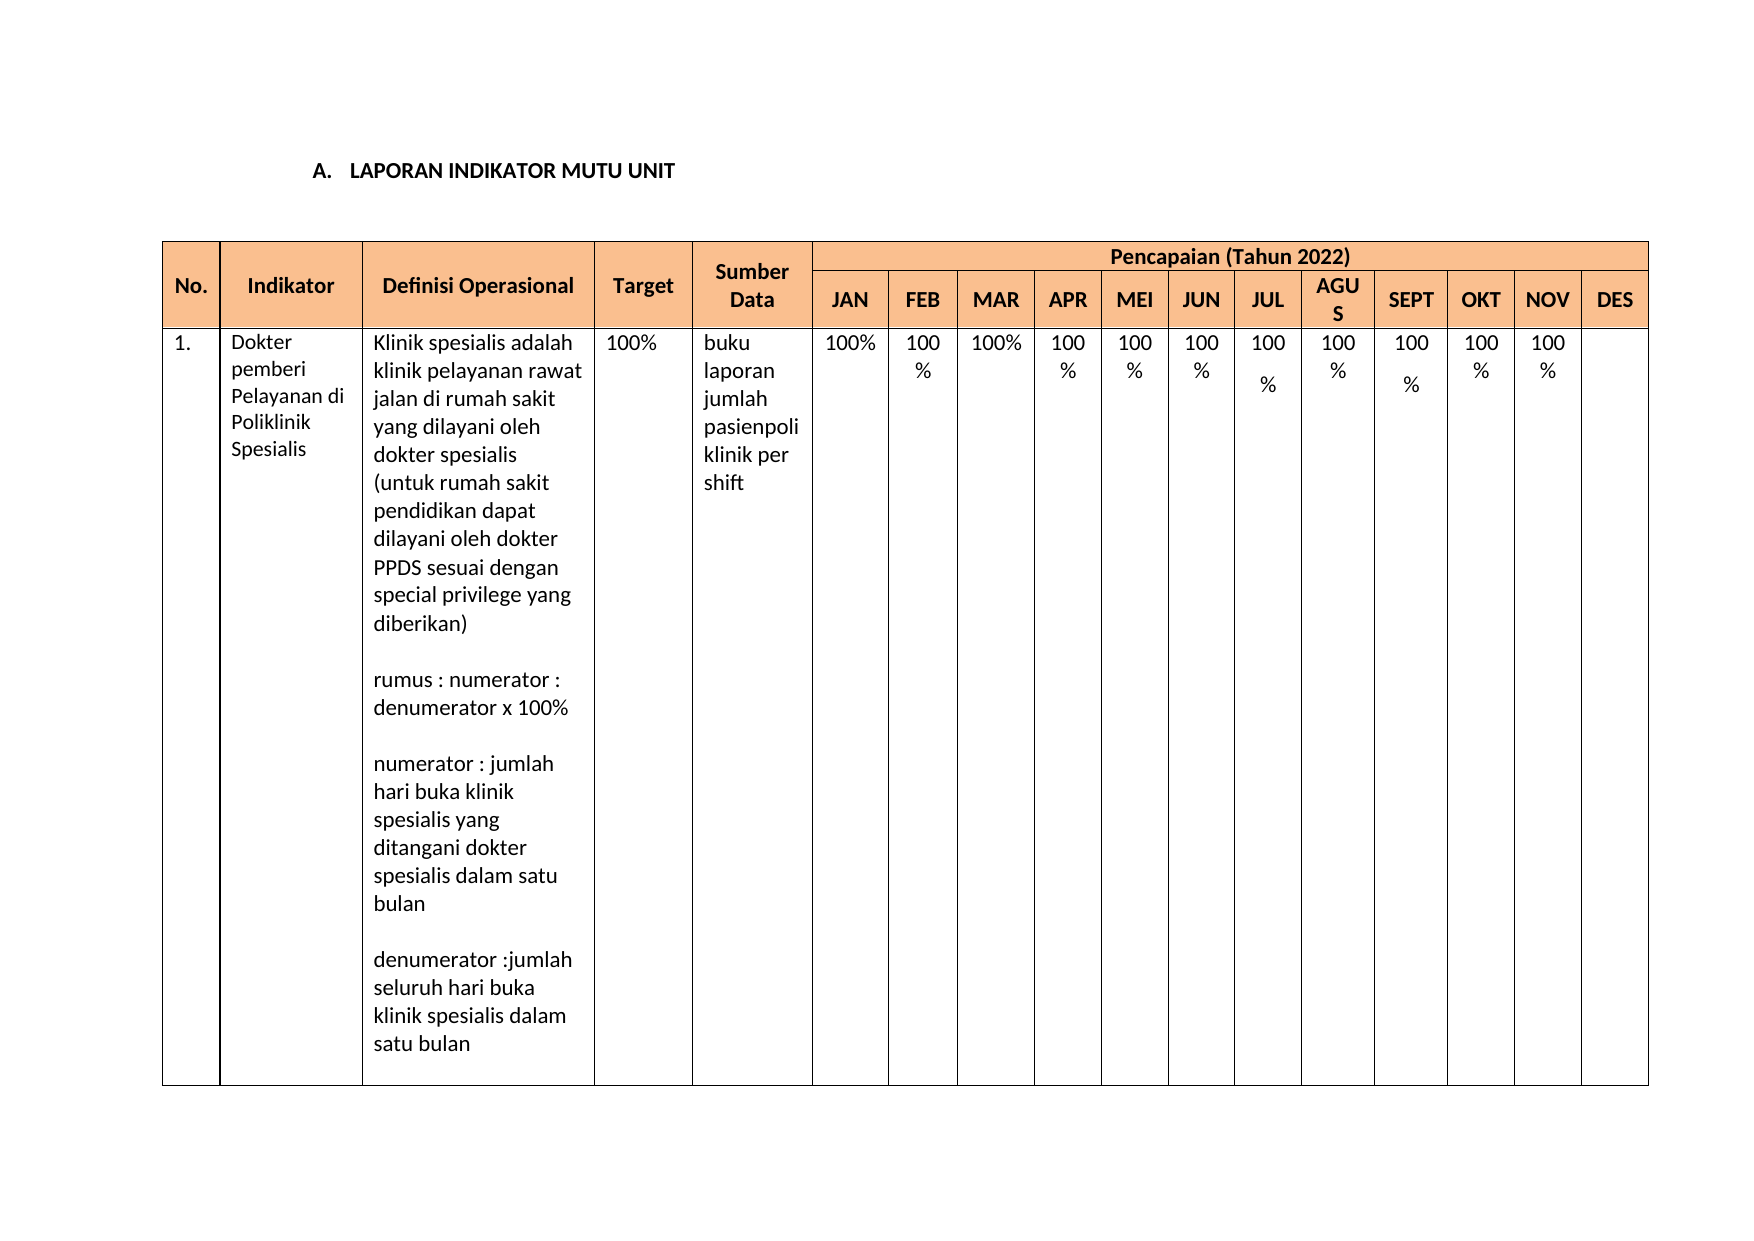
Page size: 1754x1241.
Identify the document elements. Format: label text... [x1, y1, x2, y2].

table_cell MAR [958, 271, 1034, 327]
table_cell 100% [813, 329, 888, 1085]
table_cell 100% [1235, 329, 1301, 1085]
table_cell FEB [889, 271, 957, 327]
table_cell 100% [1102, 329, 1168, 1085]
table_cell JUN [1169, 271, 1234, 327]
table_header Pencapaian (Tahun 2022) [813, 242, 1648, 270]
table_header Definisi Operasional [363, 242, 594, 327]
table_cell MEI [1102, 271, 1168, 327]
table_cell 100% [595, 329, 692, 1085]
table_cell 1. [163, 329, 219, 1085]
table_header No. [163, 242, 219, 327]
table_cell 100% [1302, 329, 1374, 1085]
table_header Indikator [221, 242, 362, 327]
table_cell 100% [1169, 329, 1234, 1085]
table_cell 100% [1515, 329, 1581, 1085]
table_cell 100% [958, 329, 1034, 1085]
table_cell 100% [1035, 329, 1101, 1085]
table_cell AGUS [1302, 271, 1374, 327]
table_cell 100% [889, 329, 957, 1085]
table_cell SEPT [1375, 271, 1447, 327]
table_cell 100% [1375, 329, 1447, 1085]
table_cell APR [1035, 271, 1101, 327]
table_cell OKT [1448, 271, 1514, 327]
table_cell DES [1582, 271, 1648, 327]
table_cell JAN [813, 271, 888, 327]
table_cell NOV [1515, 271, 1581, 327]
table_cell Dokter pemberi Pelayanan di Poliklinik Spesialis [221, 329, 362, 1085]
table_header Target [595, 242, 692, 327]
list LAPORAN INDIKATOR MUTU UNIT [312, 156, 1649, 184]
table_header Sumber Data [693, 242, 812, 327]
table_cell JUL [1235, 271, 1301, 327]
table_cell buku laporan jumlah pasienpoliklinik per shift [693, 329, 812, 1085]
table_cell Klinik spesialis adalah klinik pelayanan rawat jalan di rumah sakit yang dilayani oleh dokter spesialis (untuk rumah sakit pendidikan dapat dilayani oleh dokter PPDS sesuai dengan special privilege yang diberikan) rumus : numerator : denumerator x 100% numerator : jumlah hari buka klinik spesialis yang ditangani dokter spesialis dalam satu bulan denumerator :jumlah seluruh hari buka klinik spesialis dalam satu bulan [363, 329, 594, 1085]
table_cell 100% [1448, 329, 1514, 1085]
table_cell [1582, 329, 1648, 1085]
